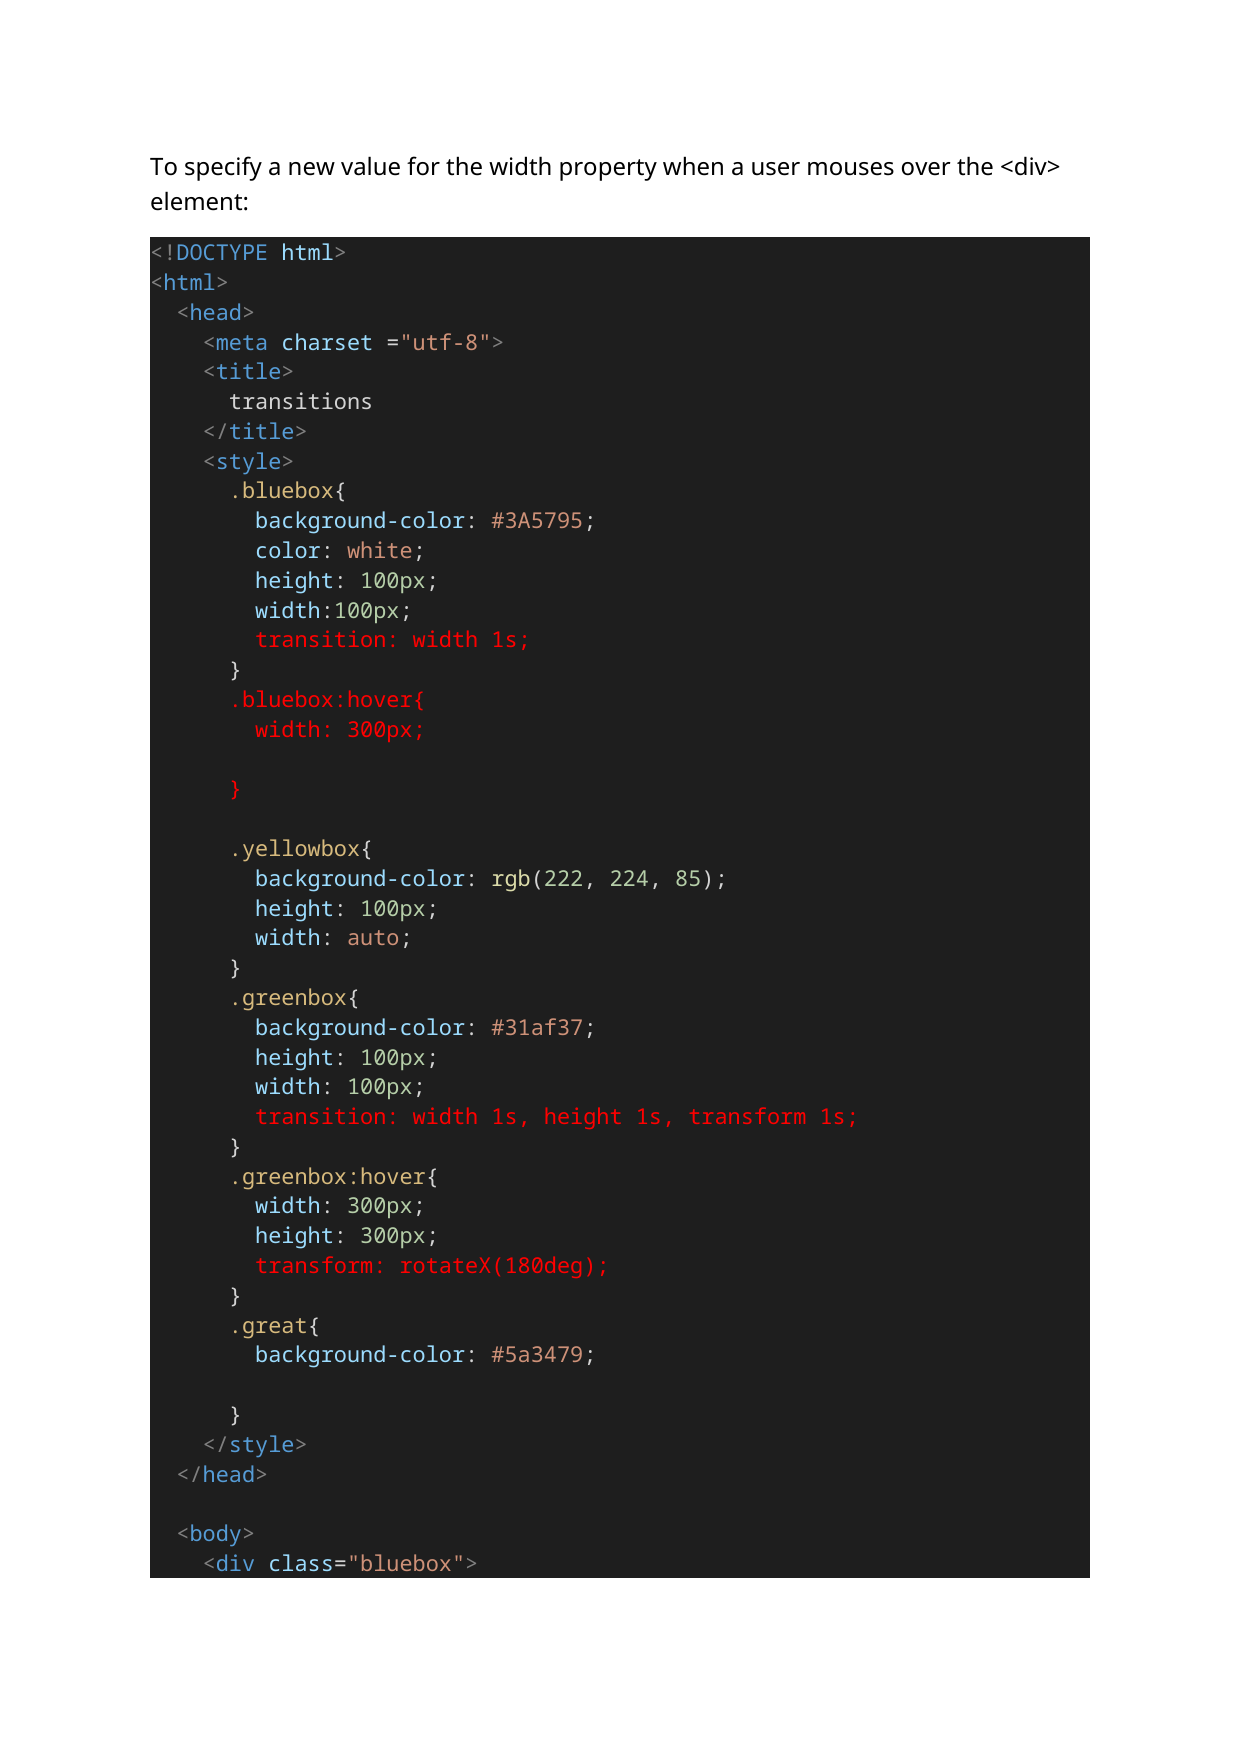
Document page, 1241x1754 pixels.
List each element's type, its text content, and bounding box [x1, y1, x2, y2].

text To specify a new value for the width property when a user mouses over the <div> element: [150, 150, 1090, 218]
text color: white; [150, 535, 1090, 565]
text <meta charset ="utf-8"> [150, 326, 1090, 356]
text </style> [150, 1429, 1090, 1458]
text width: auto; [150, 922, 1090, 952]
text width:100px; [150, 594, 1090, 624]
text background-color: rgb(222, 224, 85); [150, 863, 1090, 892]
text } [150, 952, 1090, 982]
text .bluebox:hover{ [150, 684, 1090, 714]
text <body> [150, 1518, 1090, 1548]
text background-color: #3A5795; [150, 505, 1090, 535]
text <div class="bluebox"> [150, 1548, 1090, 1578]
text height: 100px; [150, 892, 1090, 922]
text .yellowbox{ [150, 833, 1090, 863]
text width: 300px; [150, 714, 1090, 743]
text .greenbox:hover{ [150, 1161, 1090, 1190]
text } [150, 1399, 1090, 1429]
text transitions [150, 386, 1090, 416]
text background-color: #31af37; [150, 1012, 1090, 1041]
text } [150, 1131, 1090, 1161]
text <title> [150, 356, 1090, 386]
text <html> [150, 267, 1090, 297]
text width: 300px; [150, 1190, 1090, 1220]
text transform: rotateX(180deg); [150, 1250, 1090, 1280]
text height: 300px; [150, 1220, 1090, 1250]
text </title> [150, 416, 1090, 446]
text height: 100px; [150, 1041, 1090, 1071]
text <!DOCTYPE html> [150, 237, 1090, 267]
text } [150, 654, 1090, 684]
text } [150, 1280, 1090, 1309]
text </head> [150, 1458, 1090, 1488]
text } [150, 773, 1090, 803]
text background-color: #5a3479; [150, 1339, 1090, 1369]
text height: 100px; [150, 565, 1090, 594]
text transition: width 1s, height 1s, transform 1s; [150, 1101, 1090, 1131]
text .greenbox{ [150, 982, 1090, 1012]
text transition: width 1s; [150, 624, 1090, 654]
text .great{ [150, 1309, 1090, 1339]
text <head> [150, 297, 1090, 326]
text width: 100px; [150, 1071, 1090, 1101]
text <style> [150, 446, 1090, 475]
text .bluebox{ [150, 475, 1090, 505]
